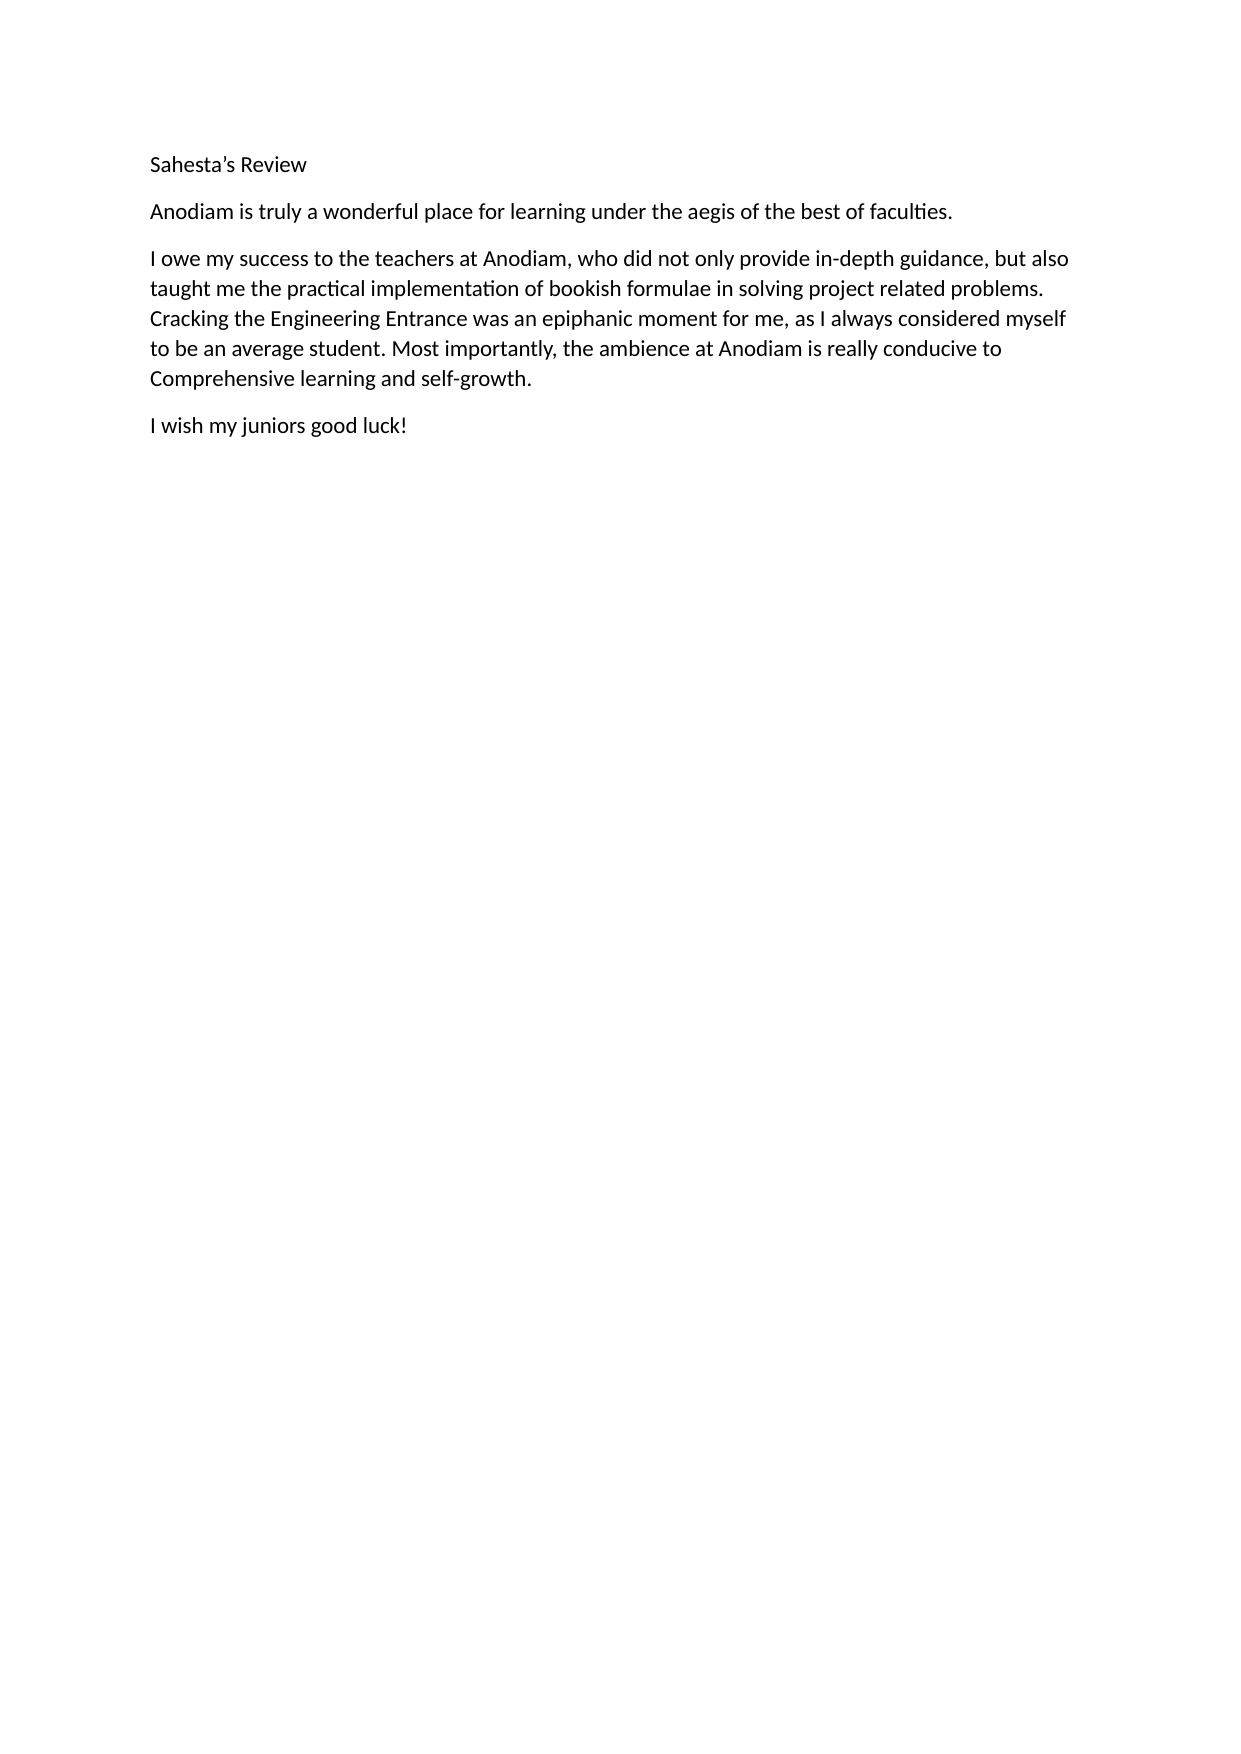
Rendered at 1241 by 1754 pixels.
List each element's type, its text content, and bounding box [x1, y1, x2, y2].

text Sahesta’s Review [150, 150, 1090, 178]
text I owe my success to the teachers at Anodiam, who did not only provide in-depth guidance, but also taught me the practical implementation of bookish formulae in solving project related problems. Cracking the Engineering Entrance was an epiphanic moment for me, as I always considered myself to be an average student. Most importantly, the ambience at Anodiam is really conducive to Comprehensive learning and self-growth. [150, 244, 1090, 393]
text I wish my juniors good luck! [150, 411, 1090, 439]
text Anodiam is truly a wonderful place for learning under the aegis of the best of faculties. [150, 197, 1090, 225]
